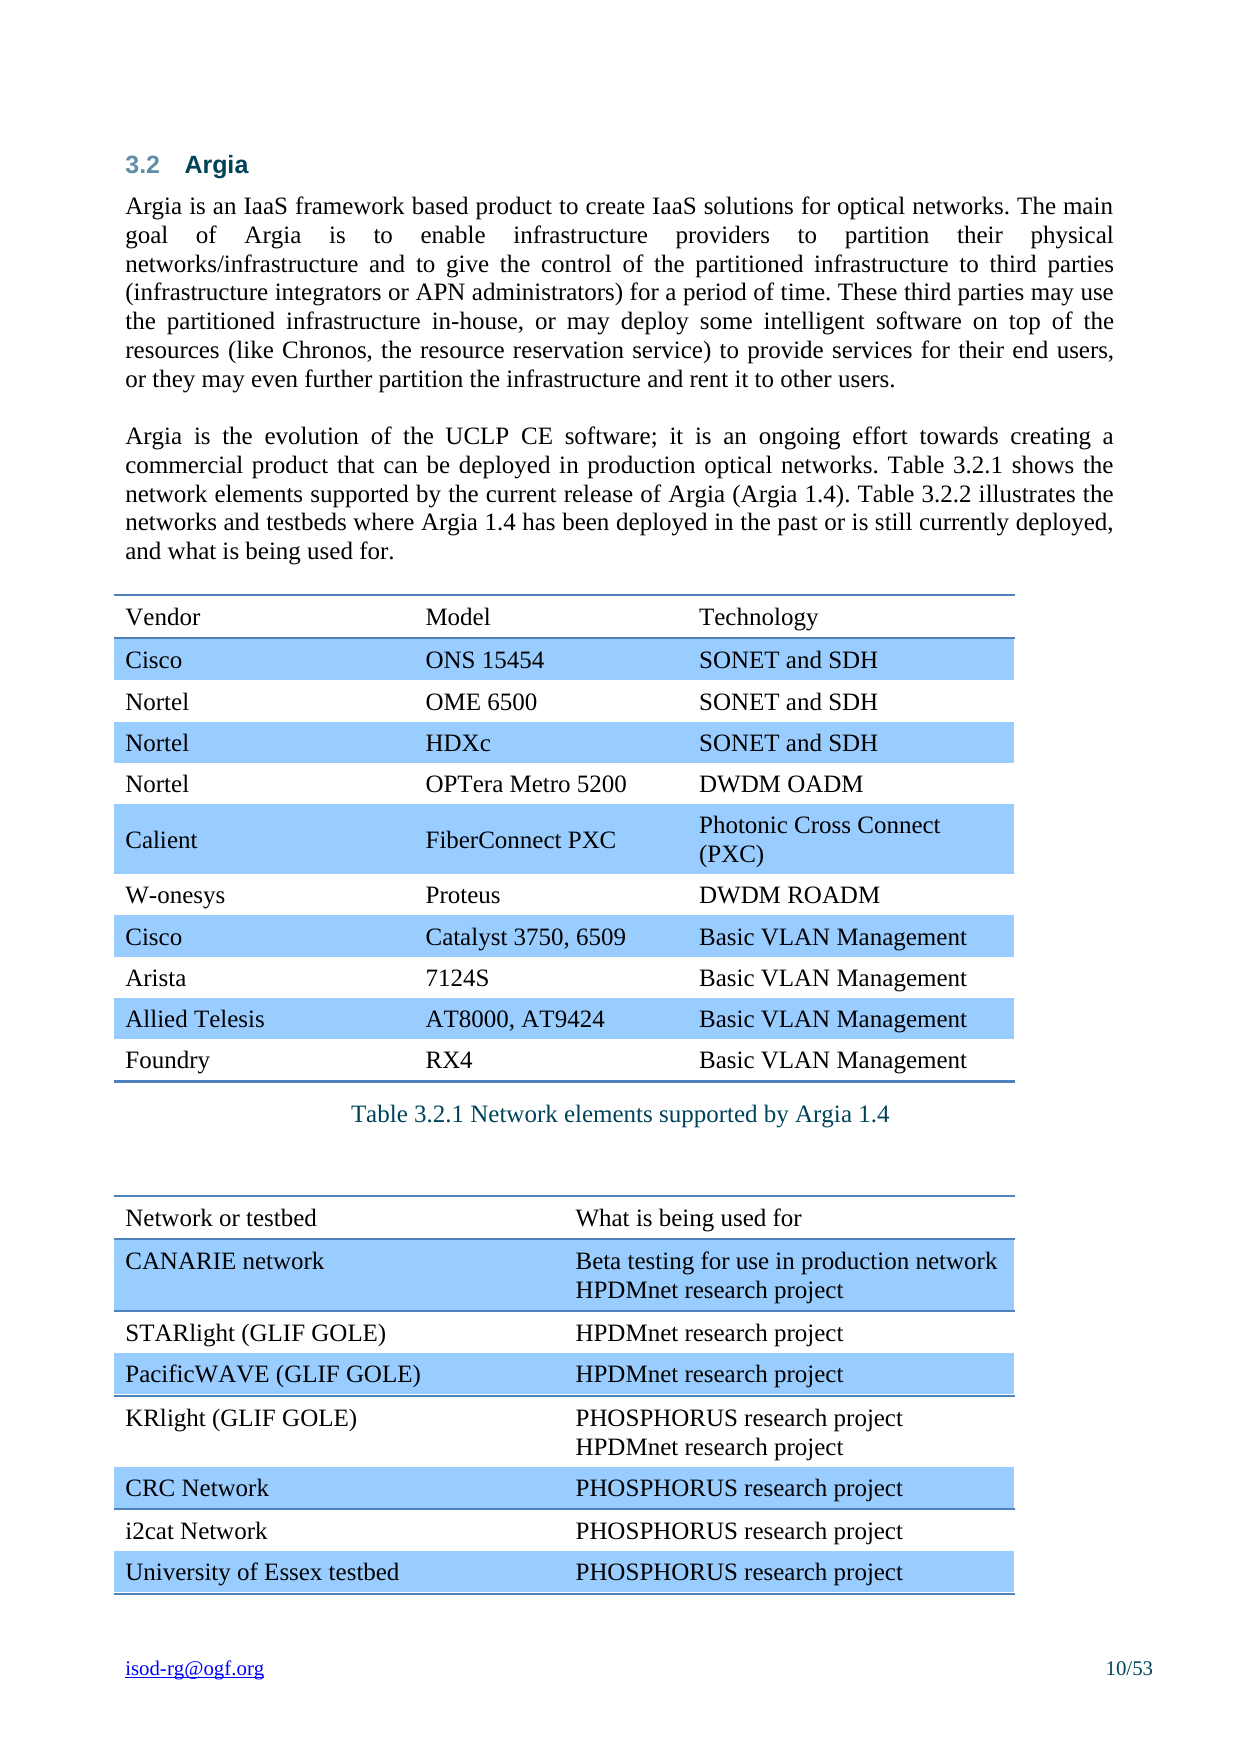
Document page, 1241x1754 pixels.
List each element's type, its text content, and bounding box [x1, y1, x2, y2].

table_cell 7124S [414, 957, 688, 998]
table_cell Nortel [114, 763, 414, 804]
text Argia is the evolution of the UCLP CE software; it is an ongoing effort towards creating a commercial product that can be deployed in production optical networks. Table 3.2.1 shows the network elements supported by the current release of Argia (Argia 1.4). Table 3.2.2 illustrates the networks and testbeds where Argia 1.4 has been deployed in the past or is still currently deployed, and what is being used for. [125, 421, 1115, 565]
table_cell PHOSPHORUS research project [564, 1510, 1014, 1551]
table_cell Basic VLAN Management [688, 915, 1014, 957]
table_cell University of Essex testbed [114, 1551, 564, 1592]
table_cell ONS 15454 [414, 639, 688, 680]
picture [1126, 1661, 1132, 1675]
table_cell Nortel [114, 722, 414, 763]
table_cell STARlight (GLIF GOLE) [114, 1312, 564, 1353]
text Argia is an IaaS framework based product to create IaaS solutions for optical networks. The main goal of Argia is to enable infrastructure providers to partition their physical networks/infrastructure and to give the control of the partitioned infrastructure to third parties (infrastructure integrators or APN administrators) for a period of time. These third parties may use the partitioned infrastructure in-house, or may deploy some intelligent software on top of the resources (like Chronos, the resource reservation service) to provide services for their end users, or they may even further partition the infrastructure and rent it to other users. [125, 191, 1115, 392]
table_cell CANARIE network [114, 1240, 564, 1310]
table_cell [564, 1551, 1014, 1592]
table_cell OME 6500 [414, 680, 688, 722]
table_header Network or testbed [114, 1197, 564, 1238]
table_cell AT8000, AT9424 [414, 998, 688, 1039]
table_cell Arista [114, 957, 414, 998]
table_cell DWDM ROADM [688, 874, 1014, 915]
table_cell Photonic Cross Connect (PXC) [688, 804, 1014, 874]
text Table 3.2.1 Network elements supported by Argia 1.4 [125, 1099, 1115, 1128]
table_cell SONET and SDH [688, 680, 1014, 722]
table_cell Foundry [114, 1039, 414, 1080]
table_cell SONET and SDH [688, 722, 1014, 763]
table_cell Basic VLAN Management [688, 1039, 1014, 1080]
table_cell RX4 [414, 1039, 688, 1080]
table_cell OPTera Metro 5200 [414, 763, 688, 804]
table_cell Catalyst 3750, 6509 [414, 915, 688, 957]
table_cell Allied Telesis [114, 998, 414, 1039]
subtitle Argia [125, 150, 1115, 179]
table_header Vendor [114, 596, 414, 637]
table_cell HPDMnet research project [564, 1353, 1014, 1394]
table_cell W-onesys [114, 874, 414, 915]
table_cell DWDM OADM [688, 763, 1014, 804]
table_cell Basic VLAN Management [688, 998, 1014, 1039]
table_cell Beta testing for use in production network HPDMnet research project [564, 1240, 1014, 1310]
table_cell PHOSPHORUS research project [564, 1467, 1014, 1508]
table_header Model [414, 596, 688, 637]
table_cell HPDMnet research project [564, 1312, 1014, 1353]
picture [482, 1106, 487, 1116]
table_cell Cisco [114, 639, 414, 680]
table_cell PHOSPHORUS research project HPDMnet research project [564, 1397, 1014, 1467]
table_cell PacificWAVE (GLIF GOLE) [114, 1353, 564, 1394]
table_cell SONET and SDH [688, 639, 1014, 680]
table_cell Basic VLAN Management [688, 957, 1014, 998]
table_cell Calient [114, 804, 414, 874]
table_cell CRC Network [114, 1467, 564, 1508]
table_cell HDXc [414, 722, 688, 763]
table_cell KRlight (GLIF GOLE) [114, 1397, 564, 1467]
table_cell Nortel [114, 680, 414, 722]
table_cell i2cat Network [114, 1510, 564, 1551]
table_header Technology [688, 596, 1014, 637]
table_cell FiberConnect PXC [414, 804, 688, 874]
table_cell Cisco [114, 915, 414, 957]
table_header What is being used for [564, 1197, 1014, 1238]
table_cell Proteus [414, 874, 688, 915]
